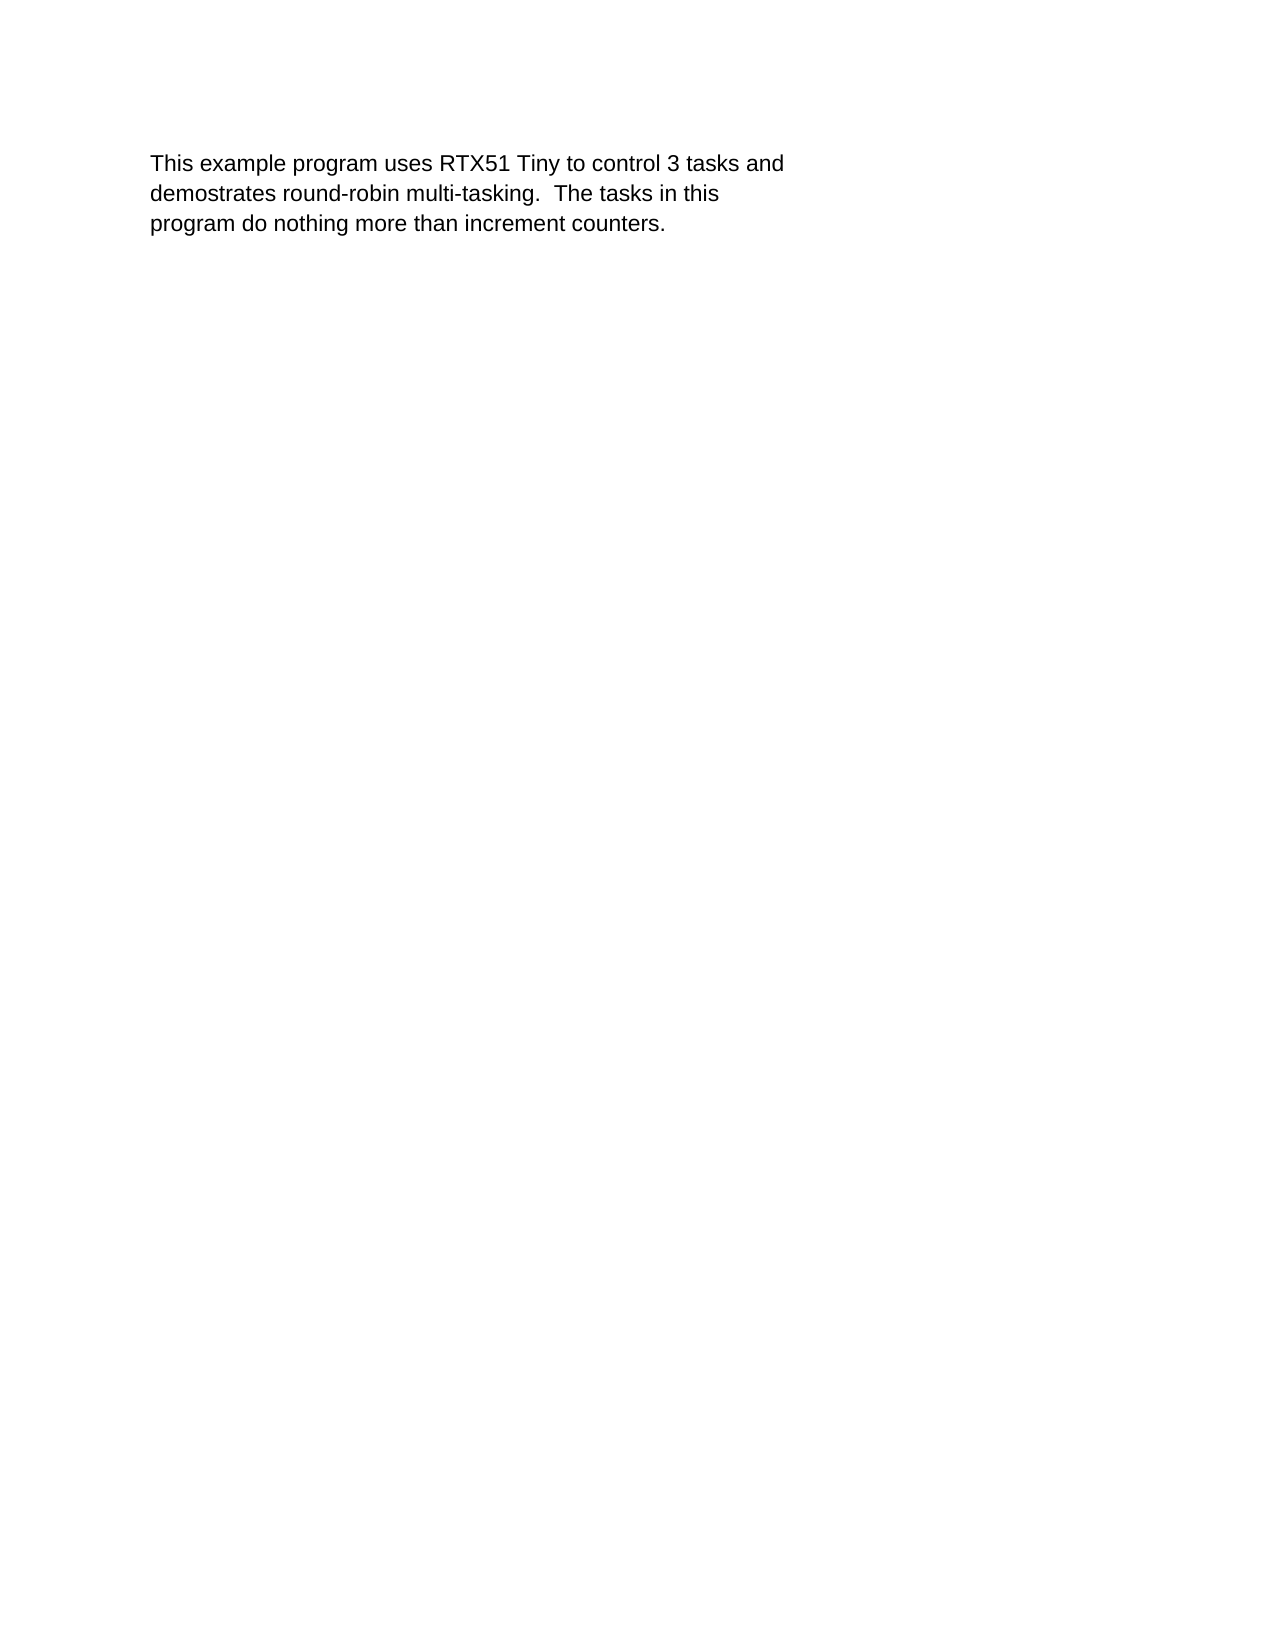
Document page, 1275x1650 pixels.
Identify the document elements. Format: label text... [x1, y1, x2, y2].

text program do nothing more than increment counters. [150, 210, 1125, 237]
text demostrates round-robin multi-tasking. The tasks in this [150, 180, 1125, 207]
text This example program uses RTX51 Tiny to control 3 tasks and [150, 150, 1125, 176]
